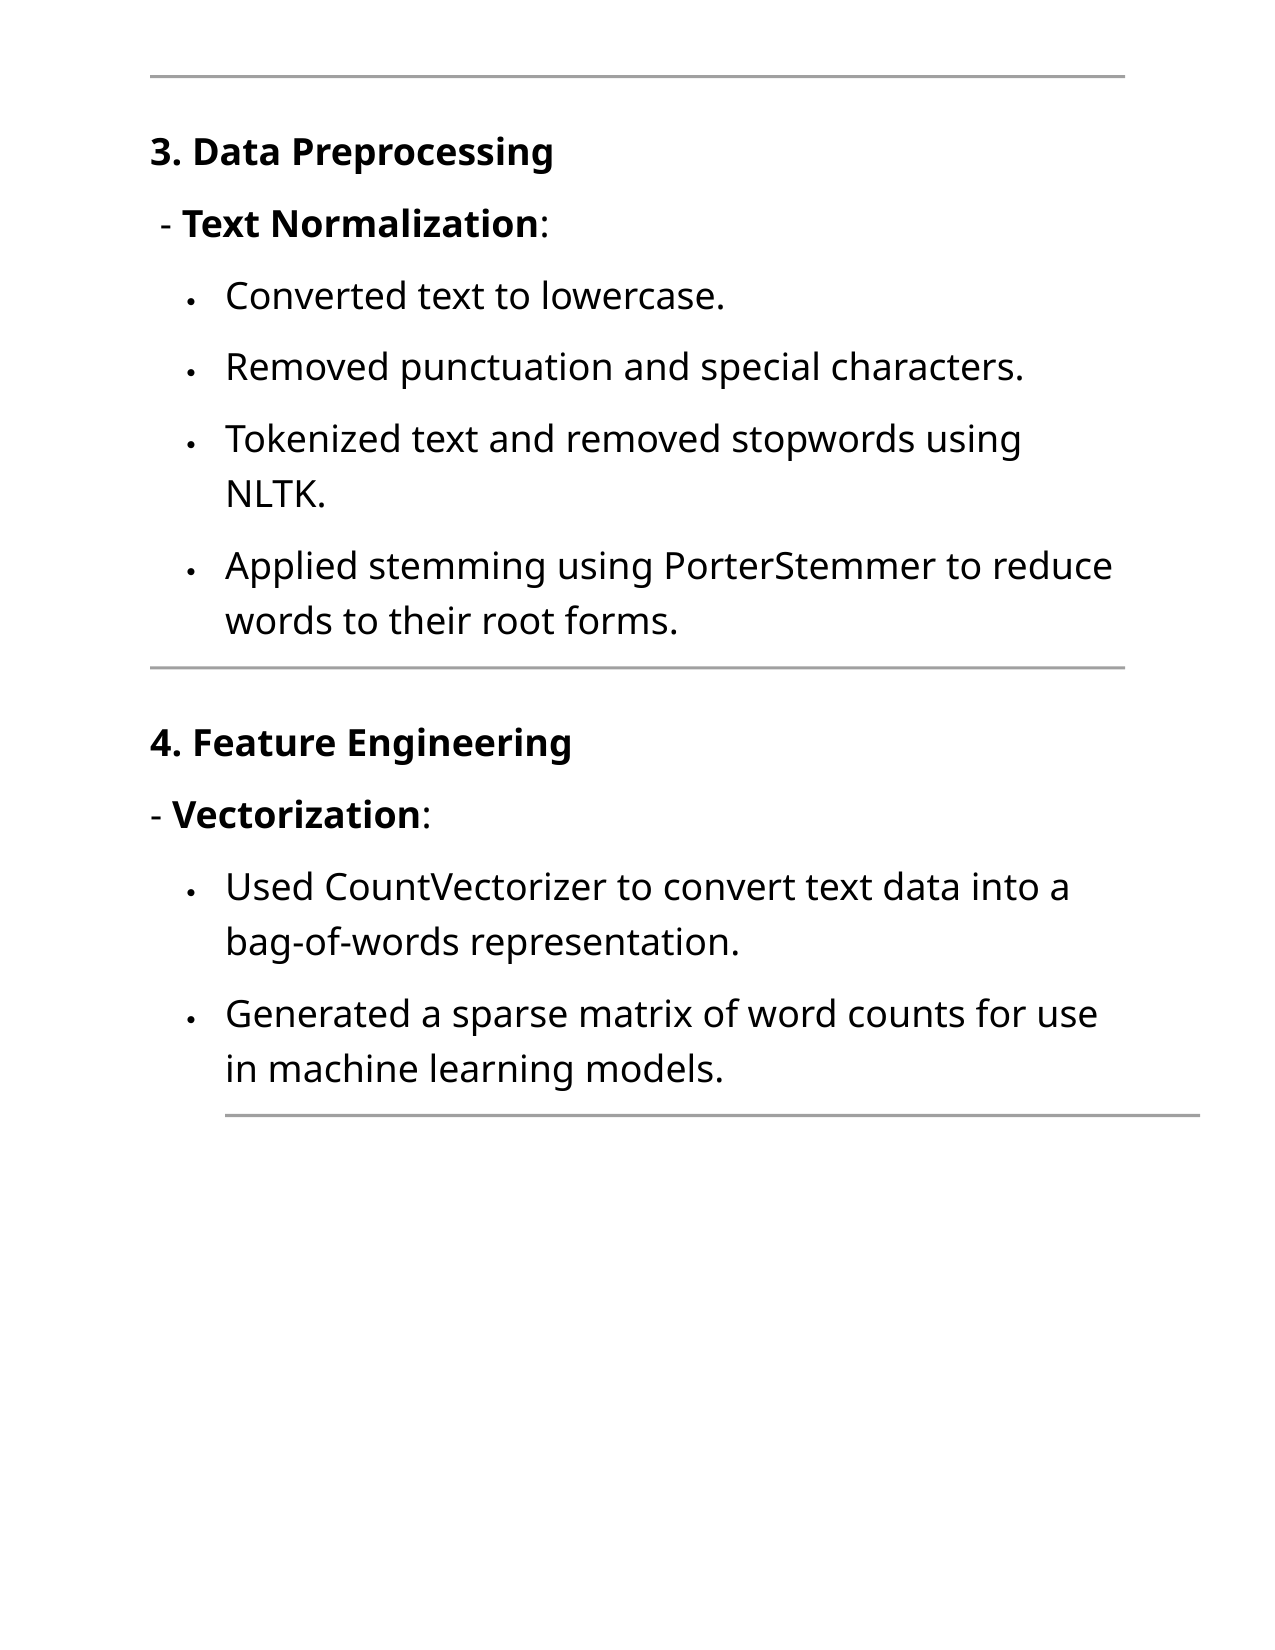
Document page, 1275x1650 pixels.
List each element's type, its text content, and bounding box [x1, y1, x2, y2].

list Used CountVectorizer to convert text data into a bag-of-words representation. [187, 860, 1125, 966]
list Tokenized text and removed stopwords using NLTK. [187, 412, 1125, 519]
list Generated a sparse matrix of word counts for use in machine learning models. [187, 987, 1125, 1093]
text - Text Normalization: [150, 197, 1125, 248]
list Applied stemming using PorterStemmer to reduce words to their root forms. [187, 539, 1125, 646]
text 4. Feature Engineering [150, 717, 1125, 768]
text - Vectorization: [150, 788, 1125, 839]
list Converted text to lowercase. [187, 269, 1125, 320]
list Removed punctuation and special characters. [187, 341, 1125, 392]
text 3. Data Preprocessing [150, 125, 1125, 176]
